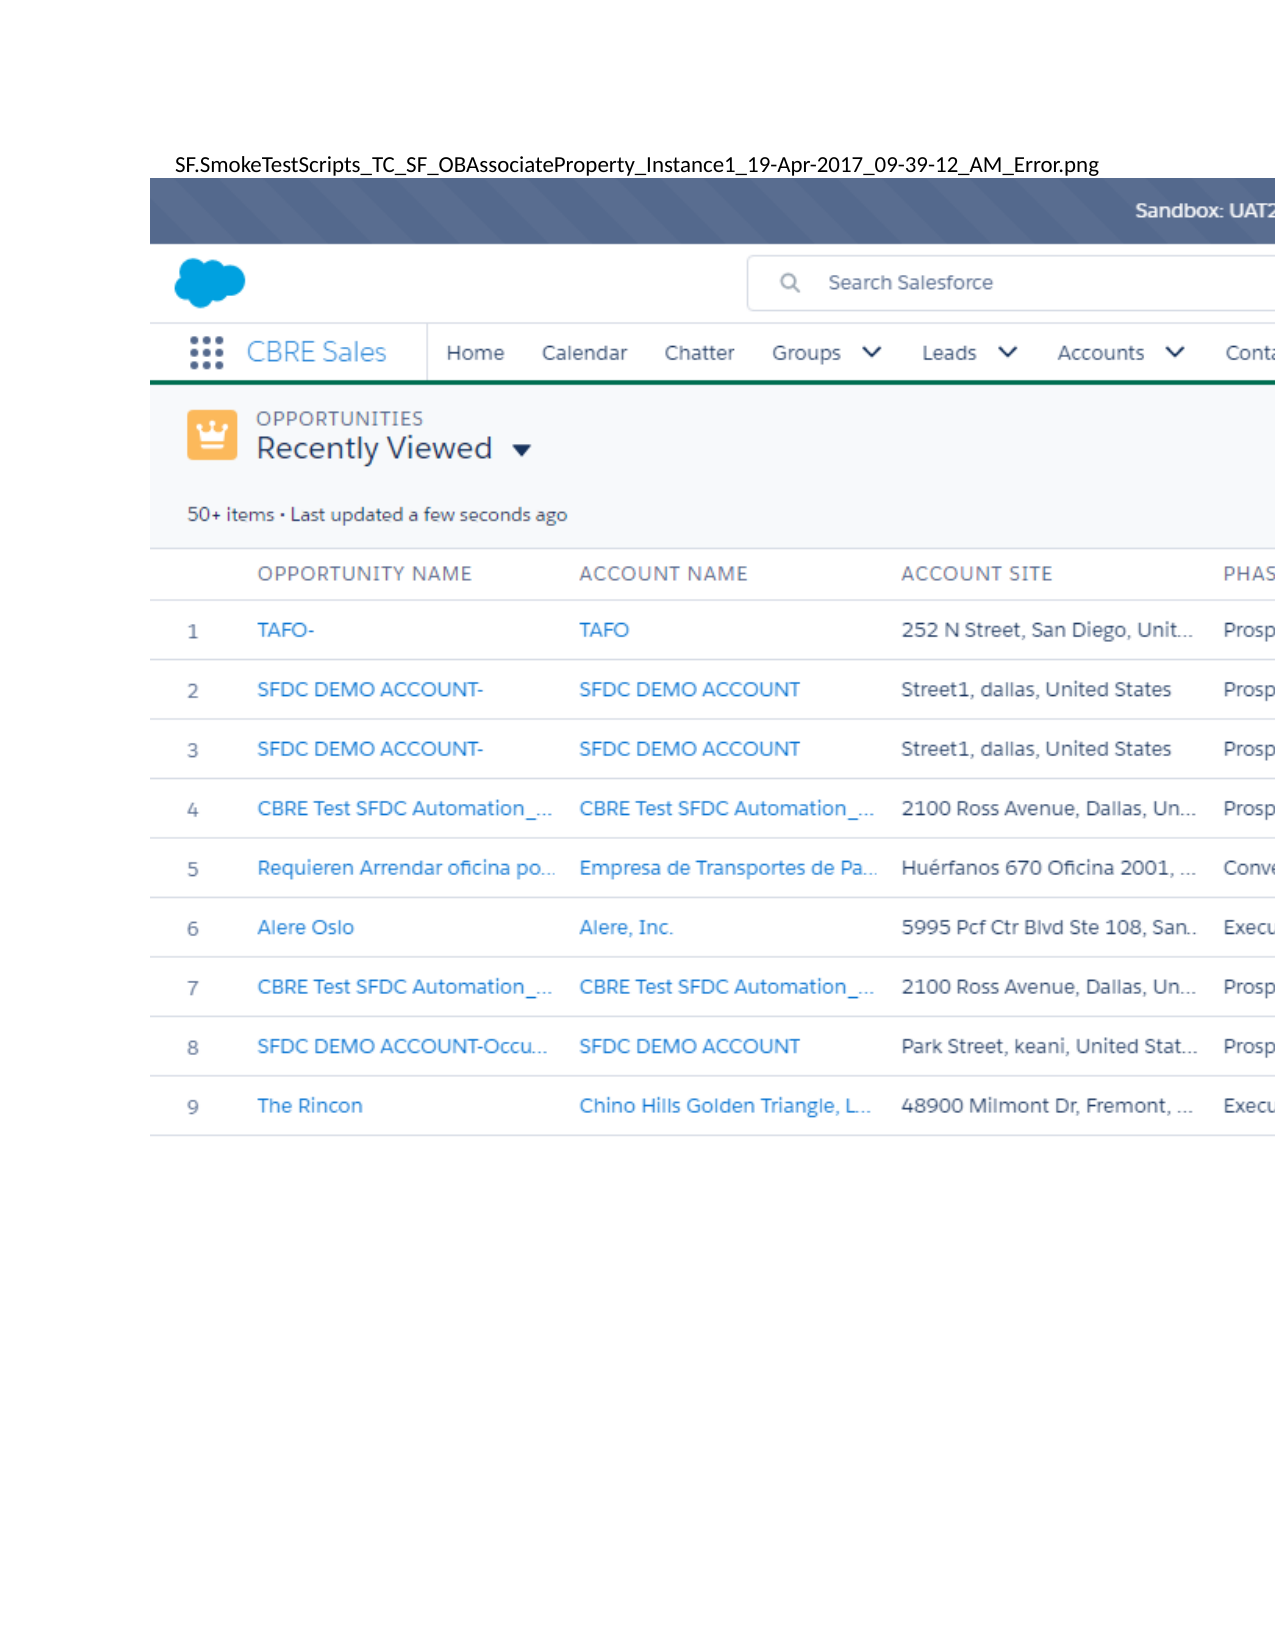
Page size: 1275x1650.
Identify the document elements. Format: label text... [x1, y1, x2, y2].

text SF.SmokeTestScripts_TC_SF_OBAssociateProperty_Instance1_19-Apr-2017_09-39-12_AM_Error.png [150, 150, 1125, 218]
picture [150, 218, 1275, 1192]
